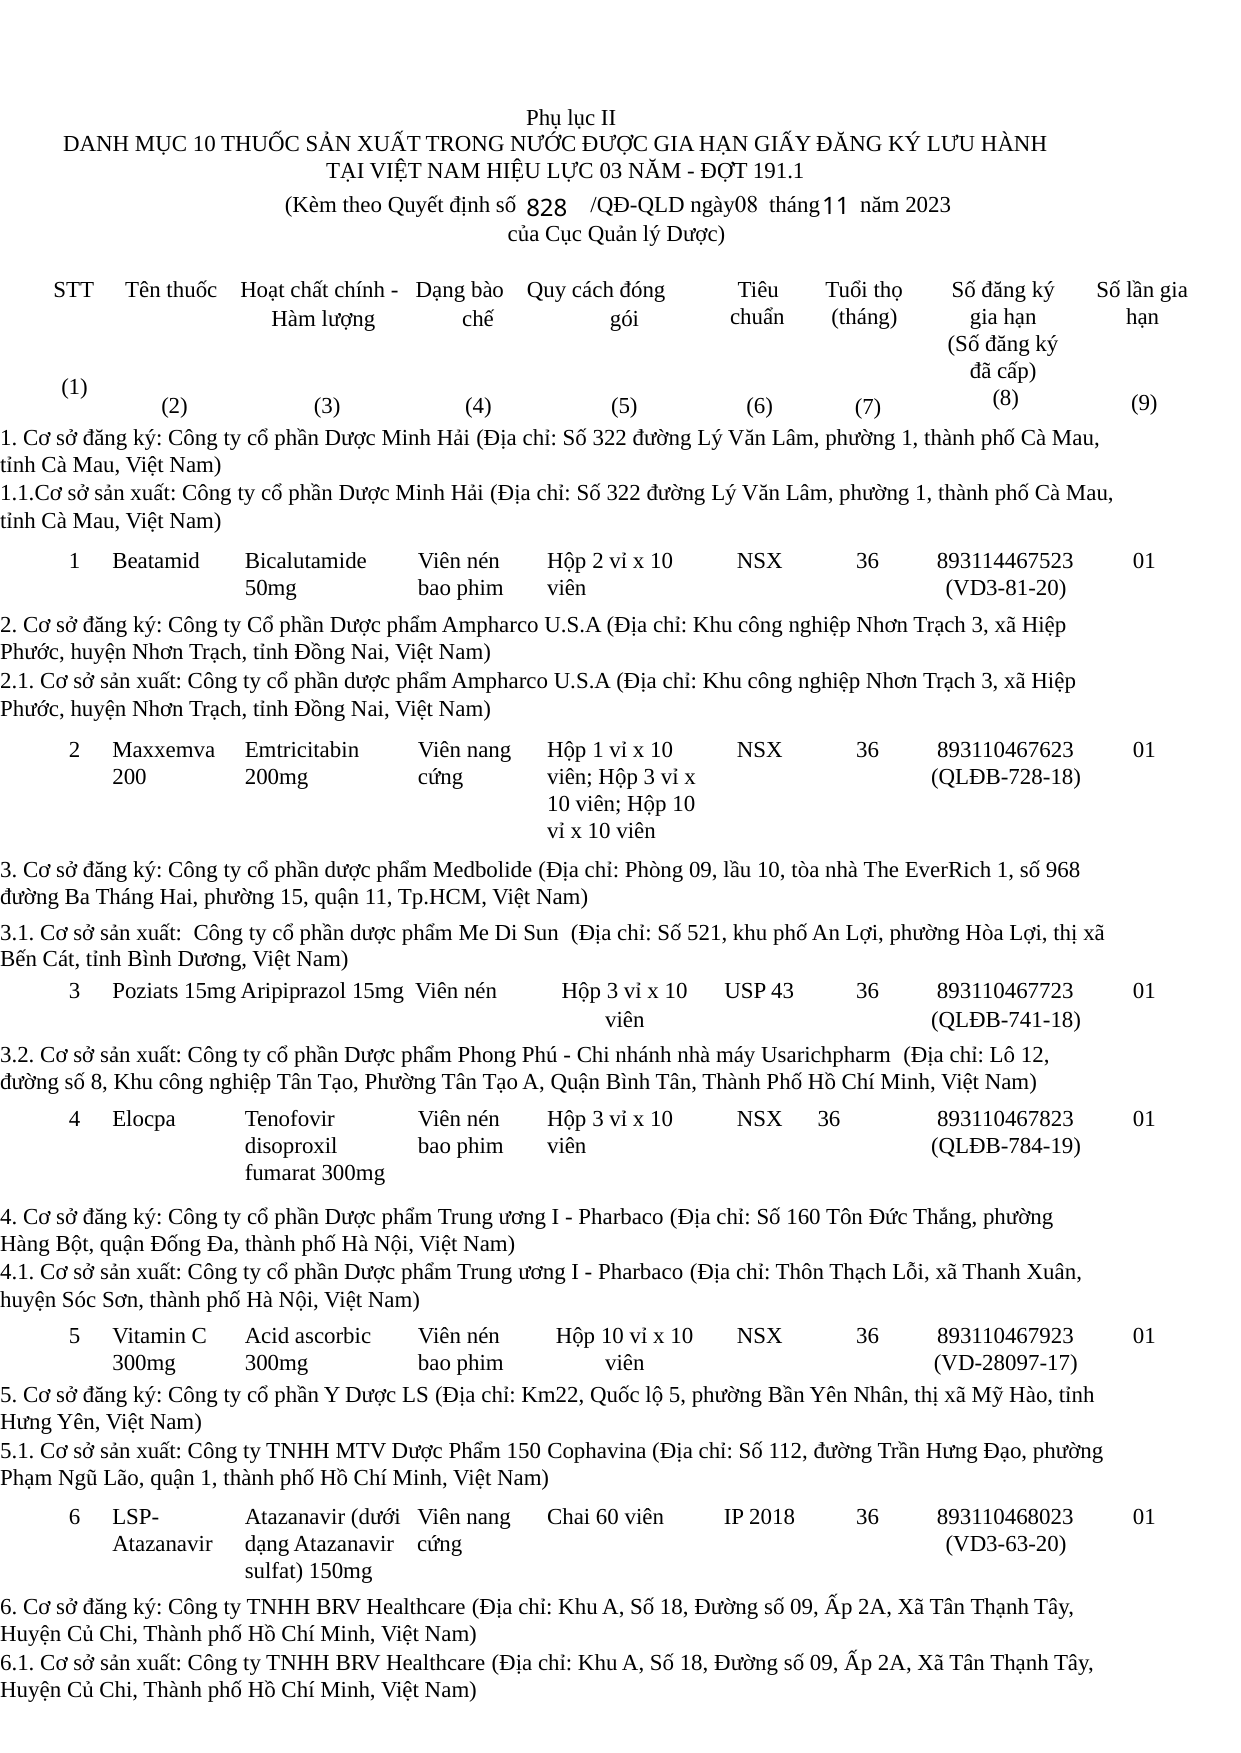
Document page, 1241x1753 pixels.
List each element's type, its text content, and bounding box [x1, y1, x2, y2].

text viên [605, 1348, 733, 1375]
text 01 [1133, 1106, 1190, 1132]
text viên [547, 1132, 713, 1159]
text NSX [737, 1323, 817, 1348]
text Phạm Ngũ Lão, quận 1, thành phố Hồ Chí Minh, Việt Nam) [0, 1464, 1240, 1491]
text 36 [856, 978, 913, 1003]
text Maxxemva [112, 737, 244, 763]
text Phước, huyện Nhơn Trạch, tỉnh Đồng Nai, Việt Nam) [0, 638, 1240, 665]
text đường số 8, Khu công nghiệp Tân Tạo, Phường Tân Tạo A, Quận Bình Tân, Thành Phố Hồ Chí Minh, Việt Nam) [0, 1067, 1240, 1094]
text disoproxil [244, 1132, 418, 1159]
text Atazanavir [112, 1530, 244, 1557]
text 893110467923 [937, 1323, 1115, 1348]
text (QLĐB-784-19) [931, 1132, 1115, 1159]
text 11 [822, 194, 882, 219]
text 01 [1133, 1504, 1190, 1530]
text Hưng Yên, Việt Nam) [0, 1408, 1240, 1435]
text (5) [611, 393, 672, 418]
text sulfat) 150mg [244, 1557, 560, 1584]
text 893110467623 [937, 737, 1115, 763]
text (8) [992, 384, 1098, 411]
text Số đăng ký [951, 277, 1096, 302]
text 300mg [112, 1348, 244, 1375]
text Viên nang [418, 737, 547, 763]
text tỉnh Cà Mau, Việt Nam) [0, 450, 1240, 477]
text 6.1. Cơ sở sản xuất: Công ty TNHH BRV Healthcare (Địa chỉ: Khu A, Số 18, Đường số 09, Ấp 2A, Xã Tân Thạnh Tây, [0, 1647, 1240, 1676]
text chế [462, 306, 529, 331]
text 4. Cơ sở đăng ký: Công ty cổ phần Dược phẩm Trung ương I - Pharbaco (Địa chỉ: Số 160 Tôn Đức Thắng, phường [0, 1204, 1240, 1229]
text (3) [314, 393, 375, 418]
text 3.1. Cơ sở sản xuất: Công ty cổ phần dược phẩm Me Di Sun (Địa chỉ: Số 521, khu phố An Lợi, phường Hòa Lợi, thị xã [0, 919, 1240, 945]
text (VD3-81-20) [945, 574, 1115, 601]
text bao phim [418, 1132, 542, 1159]
text 5. Cơ sở đăng ký: Công ty cổ phần Y Dược LS (Địa chỉ: Km22, Quốc lộ 5, phường Bần Yên Nhân, thị xã Mỹ Hào, tỉnh [0, 1382, 1240, 1408]
text 36 [856, 737, 913, 763]
text đã cấp) [969, 357, 1098, 384]
text viên [605, 1007, 679, 1032]
text 3 [69, 978, 112, 1003]
text 828 [526, 196, 598, 221]
text USP 43 [724, 978, 829, 1003]
text 6. Cơ sở đăng ký: Công ty TNHH BRV Healthcare (Địa chỉ: Khu A, Số 18, Đường số 09, Ấp 2A, Xã Tân Thạnh Tây, [0, 1594, 1240, 1619]
text LSP- [112, 1504, 244, 1530]
text 36 [856, 548, 913, 574]
text 50mg [244, 574, 407, 601]
text 2.1. Cơ sở sản xuất: Công ty cổ phần dược phẩm Ampharco U.S.A (Địa chỉ: Khu công nghiệp Nhơn Trạch 3, xã Hiệp [0, 665, 1240, 694]
text 1.1.Cơ sở sản xuất: Công ty cổ phần Dược Minh Hải (Địa chỉ: Số 322 đường Lý Văn Lâm, phường 1, thành phố Cà Mau, [0, 477, 1240, 507]
text đường Ba Tháng Hai, phường 15, quận 11, Tp.HCM, Việt Nam) [0, 883, 1240, 910]
text NSX [737, 737, 817, 763]
text gói [609, 306, 673, 331]
text (Kèm theo Quyết định số /QĐ-QLD ngày tháng năm 2023 [284, 192, 734, 217]
text cứng [418, 763, 547, 790]
text bao phim [418, 574, 542, 601]
text STT [53, 277, 125, 302]
text 893114467523 [937, 548, 1115, 574]
text Atazanavir (dưới Viên nang [244, 1504, 547, 1530]
text 36 [817, 1106, 874, 1132]
text Viên nén [418, 1106, 542, 1132]
text huyện Sóc Sơn, thành phố Hà Nội, Việt Nam) [0, 1286, 1240, 1313]
text Hộp 3 vỉ x 10 [547, 1106, 713, 1132]
text 300mg [244, 1348, 412, 1375]
text Bến Cát, tỉnh Bình Dương, Việt Nam) [0, 945, 1240, 972]
text 1. Cơ sở đăng ký: Công ty cổ phần Dược Minh Hải (Địa chỉ: Số 322 đường Lý Văn Lâm, phường 1, thành phố Cà Mau, [0, 425, 1240, 450]
text của Cục Quản lý Dược) [507, 221, 767, 247]
text 893110467823 [937, 1106, 1115, 1132]
text (Kèm theo Quyết định số /QĐ-QLD ngày tháng năm 2023 [794, 192, 1056, 217]
text (6) [746, 393, 807, 418]
text gia hạn [969, 302, 1098, 329]
text Hộp 10 vỉ x 10 [556, 1323, 733, 1348]
text 4 [69, 1106, 112, 1132]
text Số lần gia [1096, 277, 1232, 302]
text chuẩn [730, 302, 824, 329]
text Elocpa [112, 1106, 210, 1132]
text 2. Cơ sở đăng ký: Công ty Cổ phần Dược phẩm Ampharco U.S.A (Địa chỉ: Khu công nghiệp Nhơn Trạch 3, xã Hiệp [0, 612, 1240, 638]
text viên [547, 574, 713, 601]
text 36 [856, 1504, 913, 1530]
text 01 [1133, 978, 1190, 1003]
text Vitamin C [112, 1323, 244, 1348]
text Tiêu [737, 277, 824, 302]
text (VD3-63-20) [945, 1530, 1115, 1557]
text dạng Atazanavir cứng [244, 1530, 560, 1557]
text DANH MỤC 10 THUỐC SẢN XUẤT TRONG NƯỚC ĐƯỢC GIA HẠN GIẤY ĐĂNG KÝ LƯU HÀNH [63, 130, 1240, 157]
text Phụ lục II [526, 104, 1240, 130]
text Viên nén [418, 548, 542, 574]
text fumarat 300mg [244, 1159, 420, 1186]
text 6 [69, 1504, 112, 1530]
text NSX [737, 548, 817, 574]
text 3. Cơ sở đăng ký: Công ty cổ phần dược phẩm Medbolide (Địa chỉ: Phòng 09, lầu 10, tòa nhà The EverRich 1, số 968 [0, 857, 1240, 883]
text hạn [1126, 302, 1232, 329]
text Bicalutamide [244, 548, 407, 574]
text bao phim [418, 1348, 542, 1375]
text Hộp 3 vỉ x 10 [561, 978, 724, 1003]
text (9) [1131, 390, 1192, 416]
text TẠI VIỆT NAM HIỆU LỰC 03 NĂM - ĐỢT 191.1 [321, 157, 1240, 184]
text Viên nén [418, 1323, 542, 1348]
text viên; Hộp 3 vỉ x [547, 763, 736, 790]
text Beatamid [112, 548, 234, 574]
text (VD-28097-17) [934, 1348, 1115, 1375]
text (2) [161, 393, 222, 418]
text Hộp 2 vỉ x 10 [547, 548, 713, 574]
text Huyện Củ Chi, Thành phố Hồ Chí Minh, Việt Nam) [0, 1619, 1240, 1647]
text Chai 60 viên [547, 1504, 699, 1530]
text Poziats 15mg Aripiprazol 15mg Viên nén [112, 978, 560, 1003]
text (7) [854, 394, 916, 420]
text IP 2018 [724, 1504, 830, 1530]
text 01 [1133, 1323, 1190, 1348]
text (4) [465, 393, 526, 418]
text Hộp 1 vỉ x 10 [547, 737, 736, 763]
text (QLĐB-728-18) [931, 763, 1115, 790]
text 2 [69, 737, 112, 763]
text (Số đăng ký [947, 329, 1098, 357]
text tỉnh Cà Mau, Việt Nam) [0, 507, 1240, 534]
text (tháng) [831, 302, 949, 329]
text Tuổi thọ [825, 277, 949, 302]
text 01 [1133, 548, 1190, 574]
text Tên thuốc Hoạt chất chính - Dạng bào Quy cách đóng [125, 277, 737, 302]
text 893110467723 [937, 978, 1115, 1003]
text 200 [112, 763, 244, 790]
text Phước, huyện Nhơn Trạch, tỉnh Đồng Nai, Việt Nam) [0, 694, 1240, 721]
text 200mg [244, 763, 400, 790]
text 5 [69, 1323, 112, 1348]
text 893110468023 [937, 1504, 1115, 1530]
text Emtricitabin [244, 737, 400, 763]
text Tenofovir [244, 1106, 418, 1132]
text Huyện Củ Chi, Thành phố Hồ Chí Minh, Việt Nam) [0, 1676, 1240, 1703]
text vỉ x 10 viên [547, 817, 736, 844]
text Acid ascorbic [244, 1323, 412, 1348]
text 01 [1133, 737, 1190, 763]
text 08 [734, 192, 794, 217]
text Hàm lượng [271, 306, 417, 331]
text 1 [69, 548, 112, 574]
text (1) [61, 302, 131, 417]
text Hàng Bột, quận Đống Đa, thành phố Hà Nội, Việt Nam) [0, 1229, 1240, 1256]
text 36 [856, 1323, 913, 1348]
text 3.2. Cơ sở sản xuất: Công ty cổ phần Dược phẩm Phong Phú - Chi nhánh nhà máy Usarichpharm (Địa chỉ: Lô 12, [0, 1042, 1240, 1067]
text 4.1. Cơ sở sản xuất: Công ty cổ phần Dược phẩm Trung ương I - Pharbaco (Địa chỉ: Thôn Thạch Lỗi, xã Thanh Xuân, [0, 1256, 1240, 1286]
text 10 viên; Hộp 10 [547, 790, 736, 817]
text (QLĐB-741-18) [931, 1007, 1115, 1032]
text NSX [737, 1106, 817, 1132]
text 5.1. Cơ sở sản xuất: Công ty TNHH MTV Dược Phẩm 150 Cophavina (Địa chỉ: Số 112, đường Trần Hưng Đạo, phường [0, 1435, 1240, 1464]
